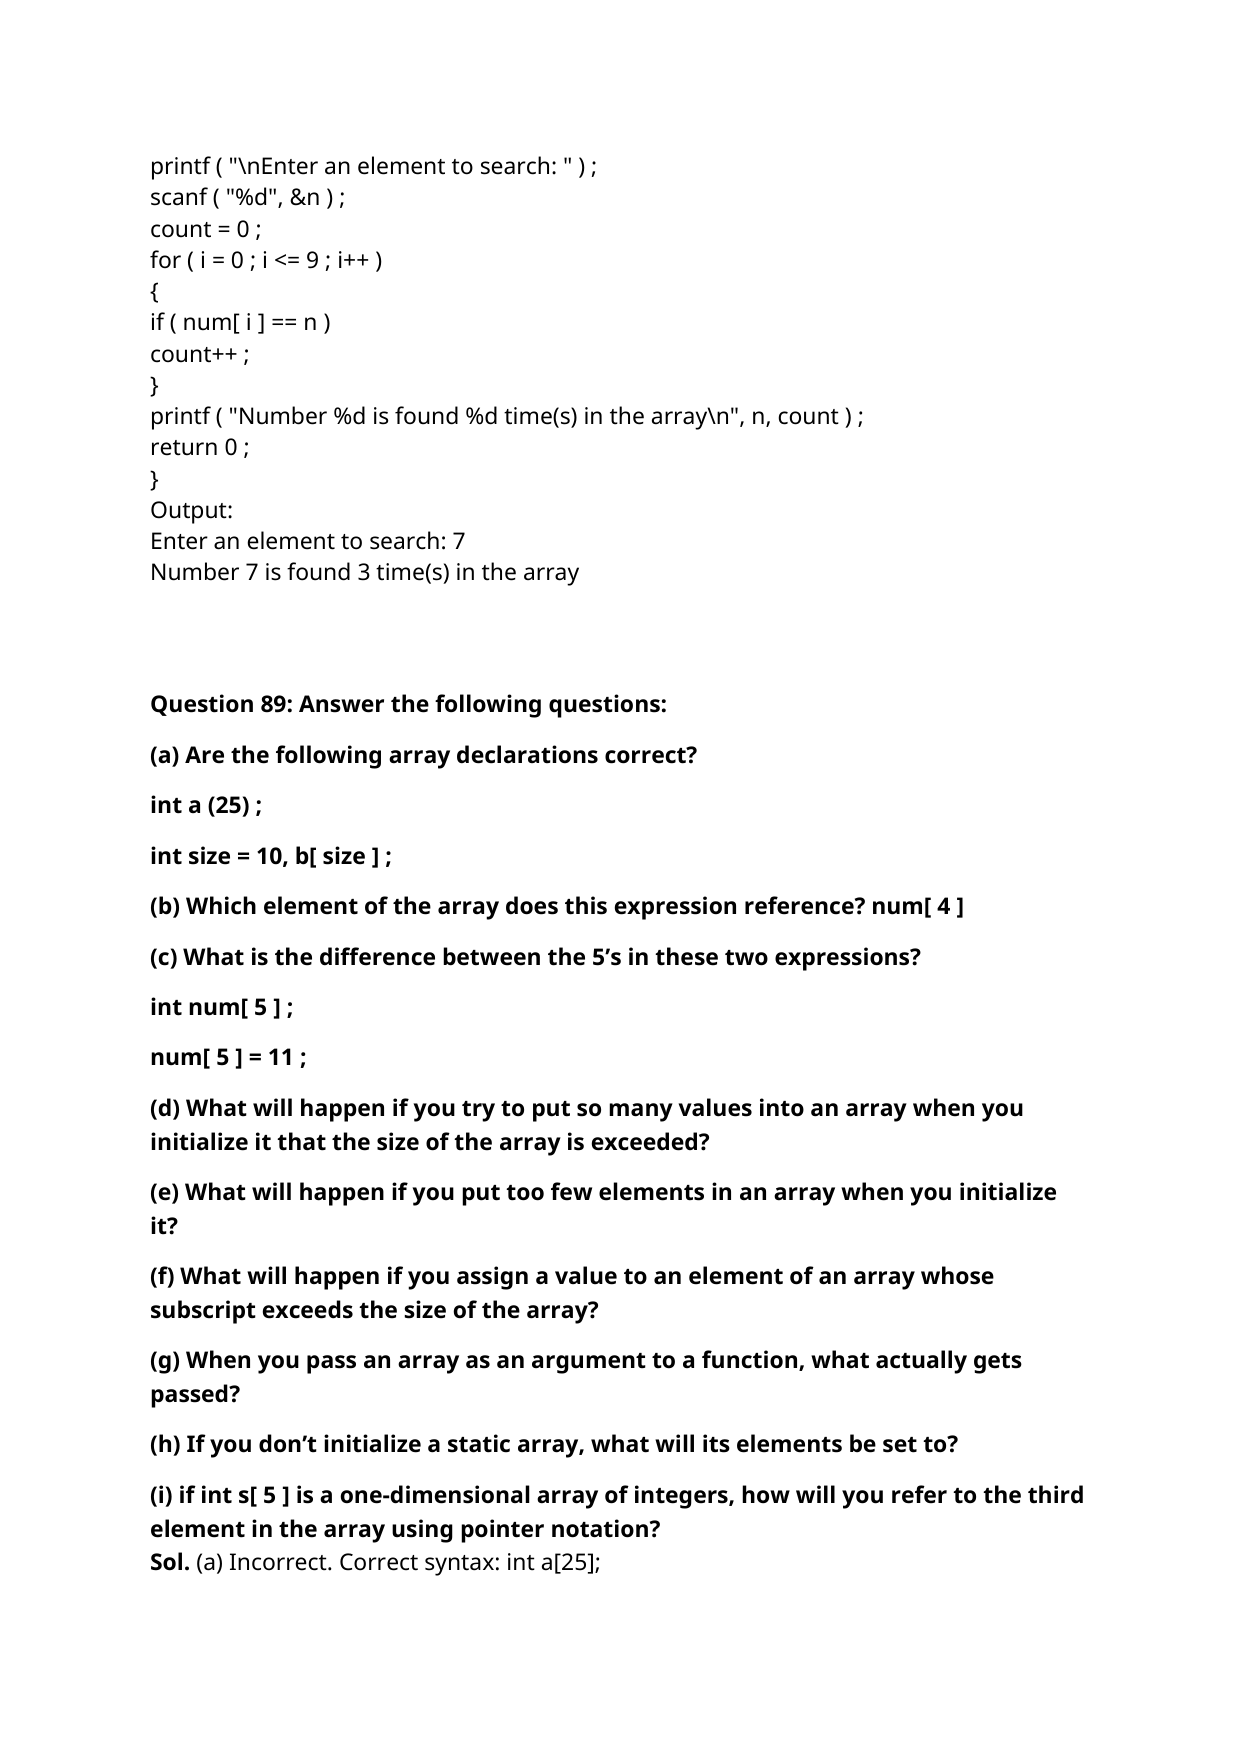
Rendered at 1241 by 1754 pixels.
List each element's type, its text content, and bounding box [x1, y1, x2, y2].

text (a) Are the following array declarations correct? [150, 739, 1090, 770]
text { [150, 275, 1090, 306]
text for ( i = 0 ; i <= 9 ; i++ ) [150, 244, 1090, 275]
text (i) if int s[ 5 ] is a one-dimensional array of integers, how will you refer to the third element in the array using pointer notation? Sol. (a) Incorrect. Correct syntax: int a[25]; [150, 1479, 1090, 1577]
text (g) When you pass an array as an argument to a function, what actually gets passed? [150, 1344, 1090, 1409]
text (b) Which element of the array does this expression reference? num[ 4 ] [150, 890, 1090, 921]
text } [150, 462, 1090, 494]
text count++ ; [150, 337, 1090, 369]
text printf ( "Number %d is found %d time(s) in the array\n", n, count ) ; [150, 400, 1090, 431]
text count = 0 ; [150, 212, 1090, 244]
text Question 89: Answer the following questions: [150, 688, 1090, 719]
text int a (25) ; [150, 789, 1090, 820]
text } [150, 369, 1090, 400]
text (f) What will happen if you assign a value to an element of an array whose subscript exceeds the size of the array? [150, 1260, 1090, 1325]
text int num[ 5 ] ; [150, 991, 1090, 1022]
text Enter an element to search: 7 [150, 525, 1090, 556]
text (e) What will happen if you put too few elements in an array when you initialize it? [150, 1176, 1090, 1241]
text scanf ( "%d", &n ) ; [150, 181, 1090, 212]
text (d) What will happen if you try to put so many values into an array when you initialize it that the size of the array is exceeded? [150, 1092, 1090, 1157]
text num[ 5 ] = 11 ; [150, 1041, 1090, 1072]
text (c) What is the difference between the 5’s in these two expressions? [150, 940, 1090, 972]
text (h) If you don’t initialize a static array, what will its elements be set to? [150, 1428, 1090, 1459]
text printf ( "\nEnter an element to search: " ) ; [150, 150, 1090, 181]
text Output: [150, 494, 1090, 525]
text int size = 10, b[ size ] ; [150, 839, 1090, 871]
text if ( num[ i ] == n ) [150, 306, 1090, 337]
text return 0 ; [150, 431, 1090, 462]
text Number 7 is found 3 time(s) in the array [150, 556, 1090, 587]
